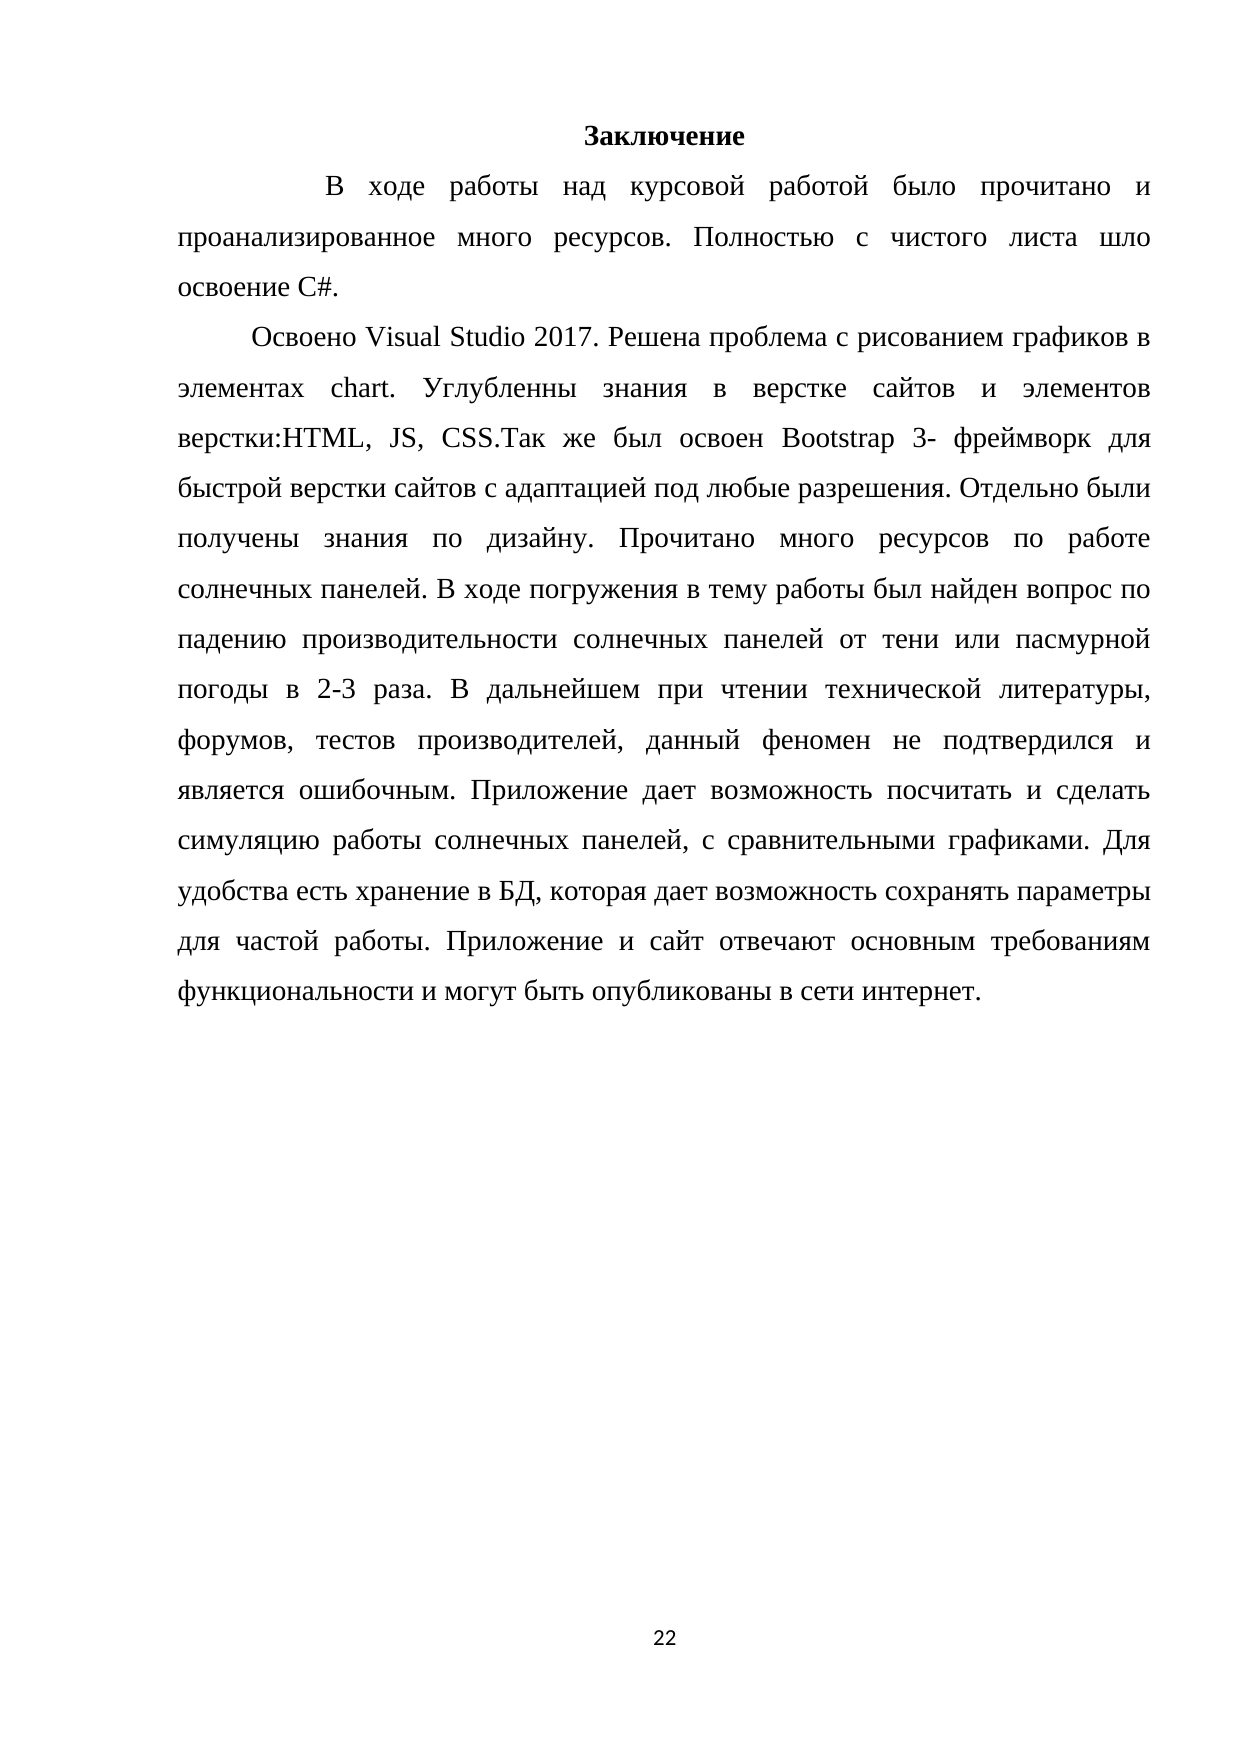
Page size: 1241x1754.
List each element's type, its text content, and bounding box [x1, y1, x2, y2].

text Освоено Visual Studio 2017. Решена проблема с рисованием графиков в элементах chart. Углубленны знания в верстке сайтов и элементов верстки:HTML, JS, CSS.Так же был освоен Bootstrap 3- фреймворк для быстрой верстки сайтов с адаптацией под любые разрешения. Отдельно были получены знания по дизайну. Прочитано много ресурсов по работе солнечных панелей. В ходе погружения в тему работы был найден вопрос по падению производительности солнечных панелей от тени или пасмурной погоды в 2-3 раза. В дальнейшем при чтении технической литературы, форумов, тестов производителей, данный феномен не подтвердился и является ошибочным. Приложение дает возможность посчитать и сделать симуляцию работы солнечных панелей, с сравнительными графиками. Для удобства есть хранение в БД, которая дает возможность сохранять параметры для частой работы. Приложение и сайт отвечают основным требованиям функциональности и могут быть опубликованы в сети интернет. [177, 319, 1152, 1007]
subtitle Заключение [177, 118, 1152, 152]
text В ходе работы над курсовой работой было прочитано и проанализированное много ресурсов. Полностью с чистого листа шло освоение C#. [177, 168, 1152, 303]
